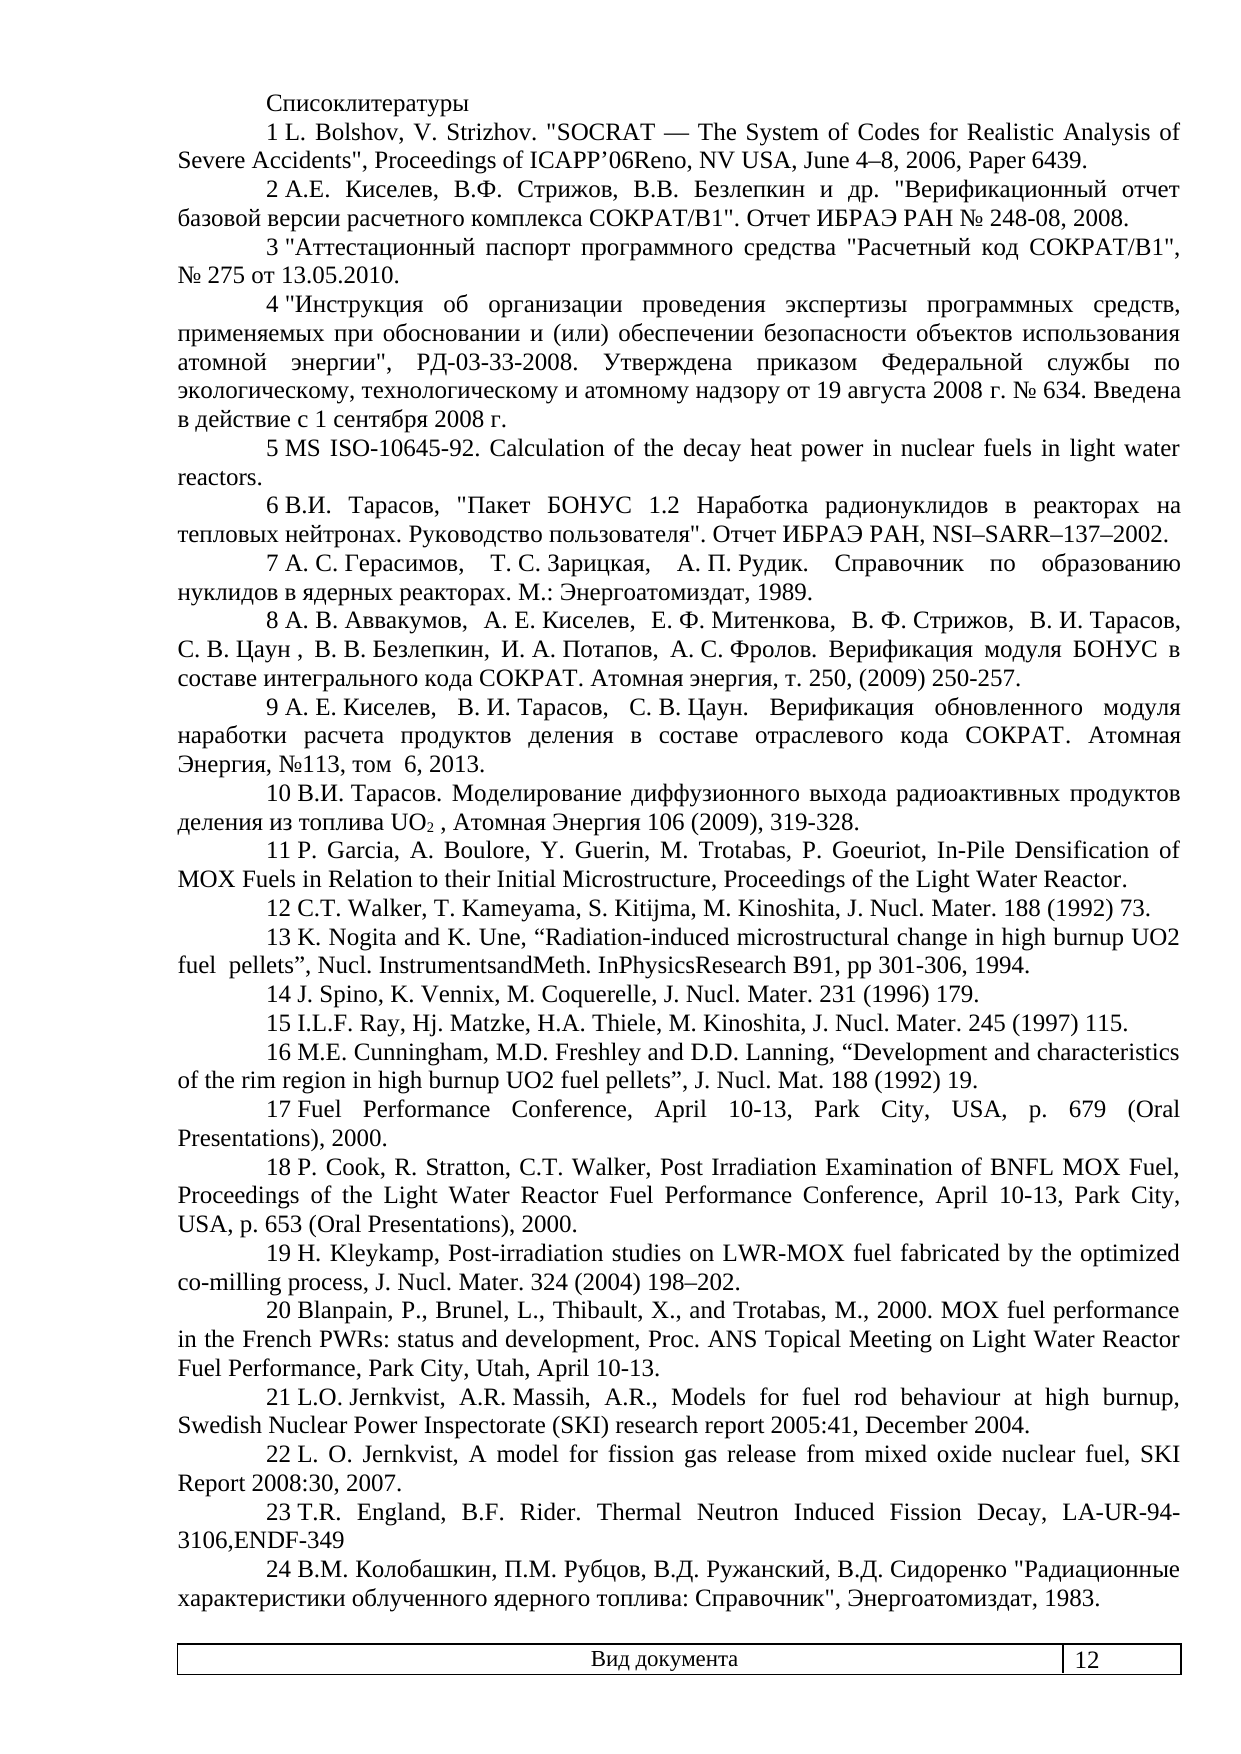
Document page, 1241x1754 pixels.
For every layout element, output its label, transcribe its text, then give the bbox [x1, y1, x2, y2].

list В.М. Колобашкин, П.М. Рубцов, В.Д. Ружанский, В.Д. Сидоренко "Радиационные характеристики облученного ядерного топлива: Справочник", Энергоатомиздат, 1983. [177, 1554, 1181, 1612]
list T.R. England, B.F. Rider. Thermal Neutron Induced Fission Decay, LA-UR-94-3106,ENDF-349 [177, 1497, 1181, 1554]
list А. Е. Киселев, В. И. Тарасов, С. В. Цаун. Верификация обновленного модуля наработки расчета продуктов деления в составе отраслевого кода СОКРАТ. Атомная Энергия, №113, том 6, 2013. [177, 692, 1181, 778]
list "Аттестационный паспорт программного средства "Расчетный код СОКРАТ/В1", № 275 от 13.05.2010. [177, 232, 1181, 289]
list K. Nogita and K. Une, “Radiation-induced microstructural change in high burnup UO2 fuel pellets”, Nucl. InstrumentsandMeth. InPhysicsResearch B91, pp 301-306, 1994. [177, 922, 1181, 979]
list L.O. Jernkvist, A.R. Massih, A.R., Models for fuel rod behaviour at high burnup, Swedish Nuclear Power Inspectorate (SKI) research report 2005:41, December 2004. [177, 1382, 1181, 1439]
list MS ISO-10645-92. Calculation of the decay heat power in nuclear fuels in light water reactors. [177, 433, 1181, 490]
list А.Е. Киселев, В.Ф. Стрижов, В.В. Безлепкин и др. "Верификационный отчет базовой версии расчетного комплекса СОКРАТ/В1". Отчет ИБРАЭ РАН № 248-08, 2008. [177, 174, 1181, 232]
list H. Kleykamp, Post-irradiation studies on LWR-MOX fuel fabricated by the optimized co-milling process, J. Nucl. Mater. 324 (2004) 198–202. [177, 1238, 1181, 1295]
list А. С. Герасимов, Т. С. Зарицкая, А. П. Рудик. Справочник по образованию нуклидов в ядерных реакторах. М.: Энергоатомиздат, 1989. [177, 548, 1181, 605]
list L. O. Jernkvist, A model for fission gas release from mixed oxide nuclear fuel, SKI Report 2008:30, 2007. [177, 1439, 1181, 1497]
list J. Spino, K. Vennix, M. Coquerelle, J. Nucl. Mater. 231 (1996) 179. [177, 979, 1181, 1008]
list "Инструкция об организации проведения экспертизы программных средств, применяемых при обосновании и (или) обеспечении безопасности объектов использования атомной энергии", РД-03-33-2008. Утверждена приказом Федеральной службы по экологическому, технологическому и атомному надзору от 19 августа 2008 г. № 634. Введена в действие с 1 сентября 2008 г. [177, 289, 1181, 433]
list В.И. Тарасов. Моделирование диффузионного выхода радиоактивных продуктов деления из топлива UO2 , Атомная Энергия 106 (2009), 319-328. [177, 778, 1181, 835]
list M.E. Cunningham, M.D. Freshley and D.D. Lanning, “Development and characteristics of the rim region in high burnup UO2 fuel pellets”, J. Nucl. Mat. 188 (1992) 19. [177, 1037, 1181, 1094]
text Списоклитературы [266, 88, 1181, 117]
list В.И. Тарасов, "Пакет БОНУС 1.2 Наработка радионуклидов в реакторах на тепловых нейтронах. Руководство пользователя". Отчет ИБРАЭ РАН, NSI–SARR–137–2002. [177, 490, 1181, 548]
list I.L.F. Ray, Hj. Matzke, H.A. Thiele, M. Kinoshita, J. Nucl. Mater. 245 (1997) 115. [177, 1008, 1181, 1037]
list P. Garcia, A. Boulore, Y. Guerin, M. Trotabas, P. Goeuriot, In-Pile Densification of MOX Fuels in Relation to their Initial Microstructure, Proceedings of the Light Water Reactor. [177, 835, 1181, 893]
list C.T. Walker, T. Kameyama, S. Kitijma, M. Kinoshita, J. Nucl. Mater. 188 (1992) 73. [177, 893, 1181, 922]
list Blanpain, P., Brunel, L., Thibault, X., and Trotabas, M., 2000. MOX fuel performance in the French PWRs: status and development, Proc. ANS Topical Meeting on Light Water Reactor Fuel Performance, Park City, Utah, April 10-13. [177, 1295, 1181, 1382]
list А. В. Аввакумов, А. Е. Киселев, Е. Ф. Митенкова, В. Ф. Стрижов, В. И. Тарасов, С. В. Цаун , В. В. Безлепкин, И. А. Потапов, А. С. Фролов. Верификация модуля БОНУС в составе интегрального кода СОКРАТ. Атомная энергия, т. 250, (2009) 250-257. [177, 605, 1181, 692]
list P. Cook, R. Stratton, C.T. Walker, Post Irradiation Examination of BNFL MOX Fuel, Proceedings of the Light Water Reactor Fuel Performance Conference, April 10-13, Park City, USA, p. 653 (Oral Presentations), 2000. [177, 1152, 1181, 1238]
list L. Bolshov, V. Strizhov. "SOCRAT — The System of Codes for Realistic Analysis of Severe Accidents", Proceedings of ICAPP’06Reno, NV USA, June 4–8, 2006, Paper 6439. [177, 117, 1181, 174]
list Fuel Performance Conference, April 10-13, Park City, USA, p. 679 (Oral Presentations), 2000. [177, 1094, 1181, 1152]
